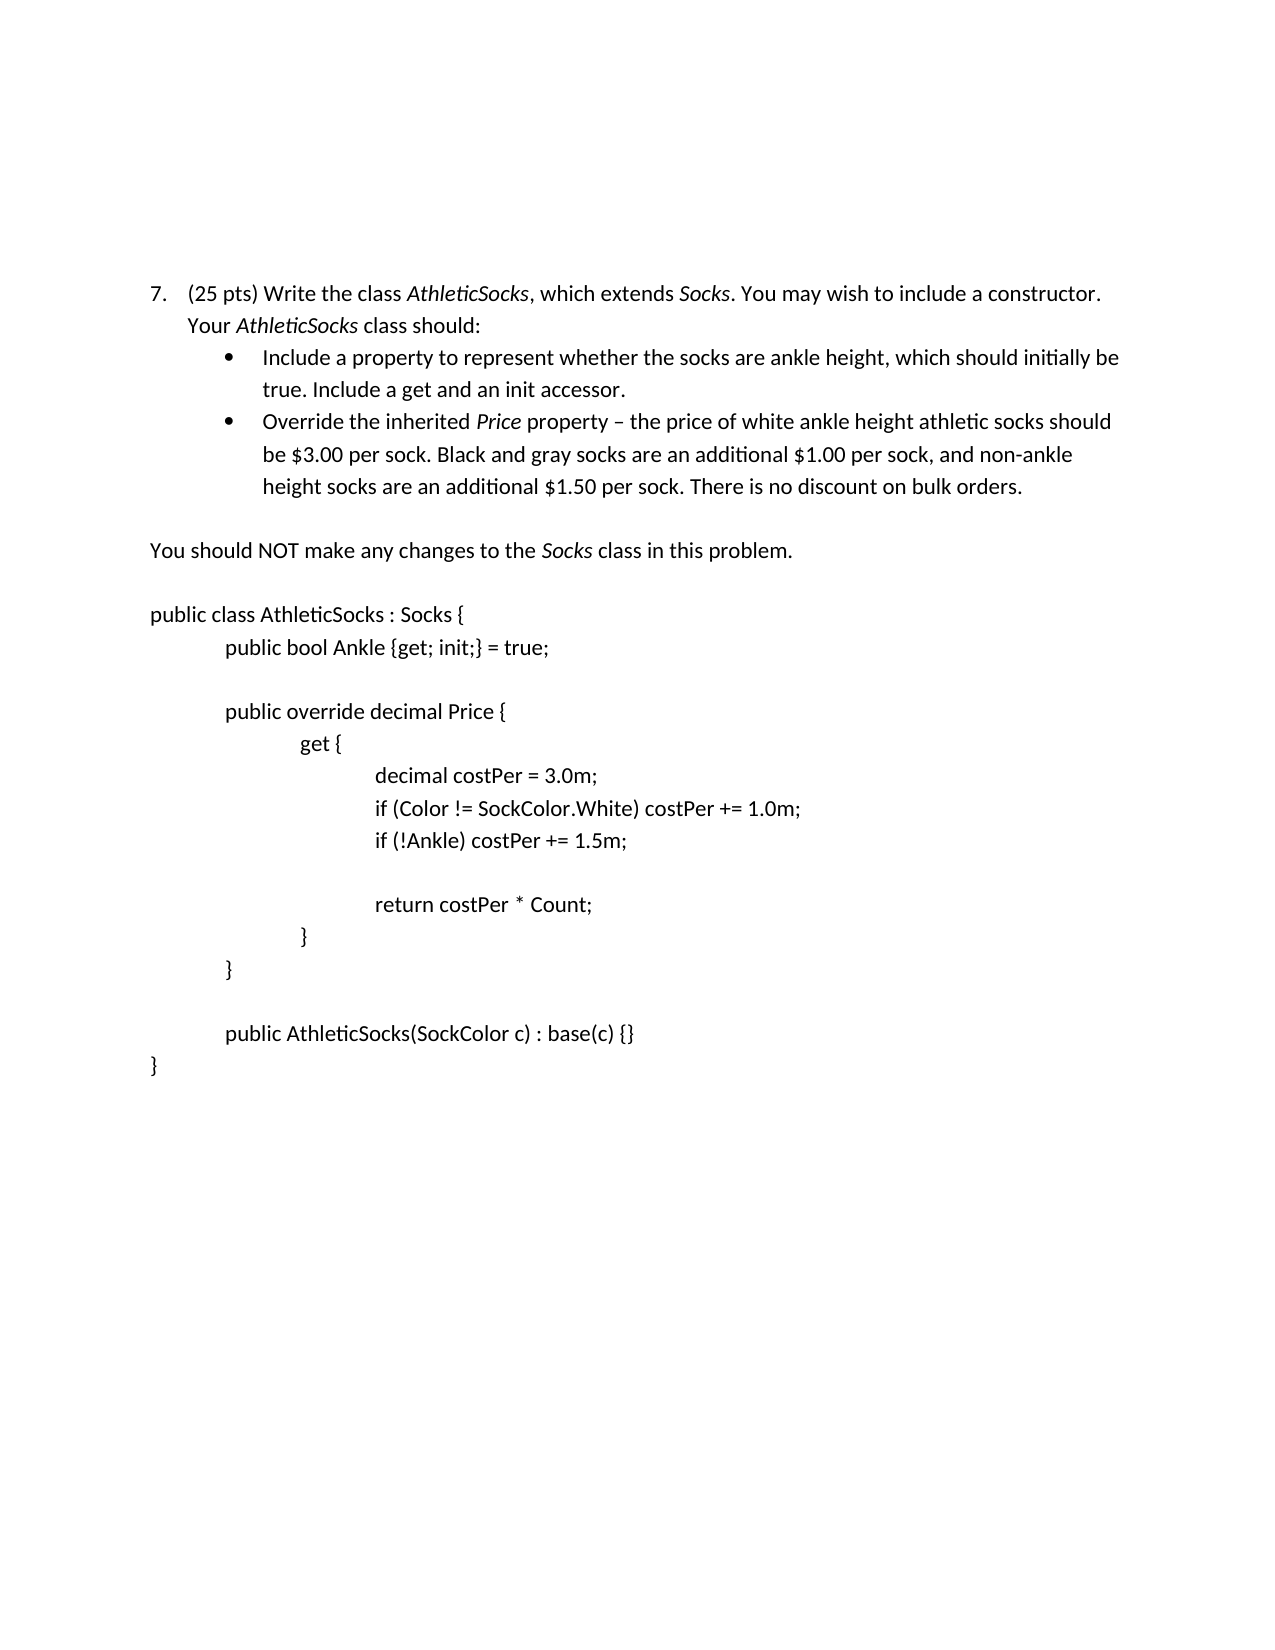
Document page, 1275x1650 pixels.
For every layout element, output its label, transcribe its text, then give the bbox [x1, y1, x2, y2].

text You should NOT make any changes to the Socks class in this problem. [150, 536, 1125, 564]
text get { [150, 729, 1125, 757]
text return costPer * Count; [150, 890, 1125, 918]
text decimal costPer = 3.0m; [150, 762, 1125, 789]
text } [150, 1051, 1125, 1079]
text public bool Ankle {get; init;} = true; [150, 633, 1125, 661]
list (25 pts) Write the class AthleticSocks, which extends Socks. You may wish to include a constructor. Your AthleticSocks class should: [150, 279, 1125, 339]
text if (!Ankle) costPer += 1.5m; [150, 826, 1125, 854]
text if (Color != SockColor.White) costPer += 1.0m; [150, 794, 1125, 822]
text } [225, 922, 1125, 951]
text public AthleticSocks(SockColor c) : base(c) {} [150, 1019, 1125, 1047]
text } [150, 955, 1125, 983]
list Override the inherited Price property – the price of white ankle height athletic socks should be $3.00 per sock. Black and gray socks are an additional $1.00 per sock, and non-ankle height socks are an additional $1.50 per sock. There is no discount on bulk orders. [225, 407, 1125, 500]
text public override decimal Price { [150, 697, 1125, 725]
list Include a property to represent whether the socks are ankle height, which should initially be true. Include a get and an init accessor. [225, 343, 1125, 403]
text public class AthleticSocks : Socks { [150, 601, 1125, 629]
